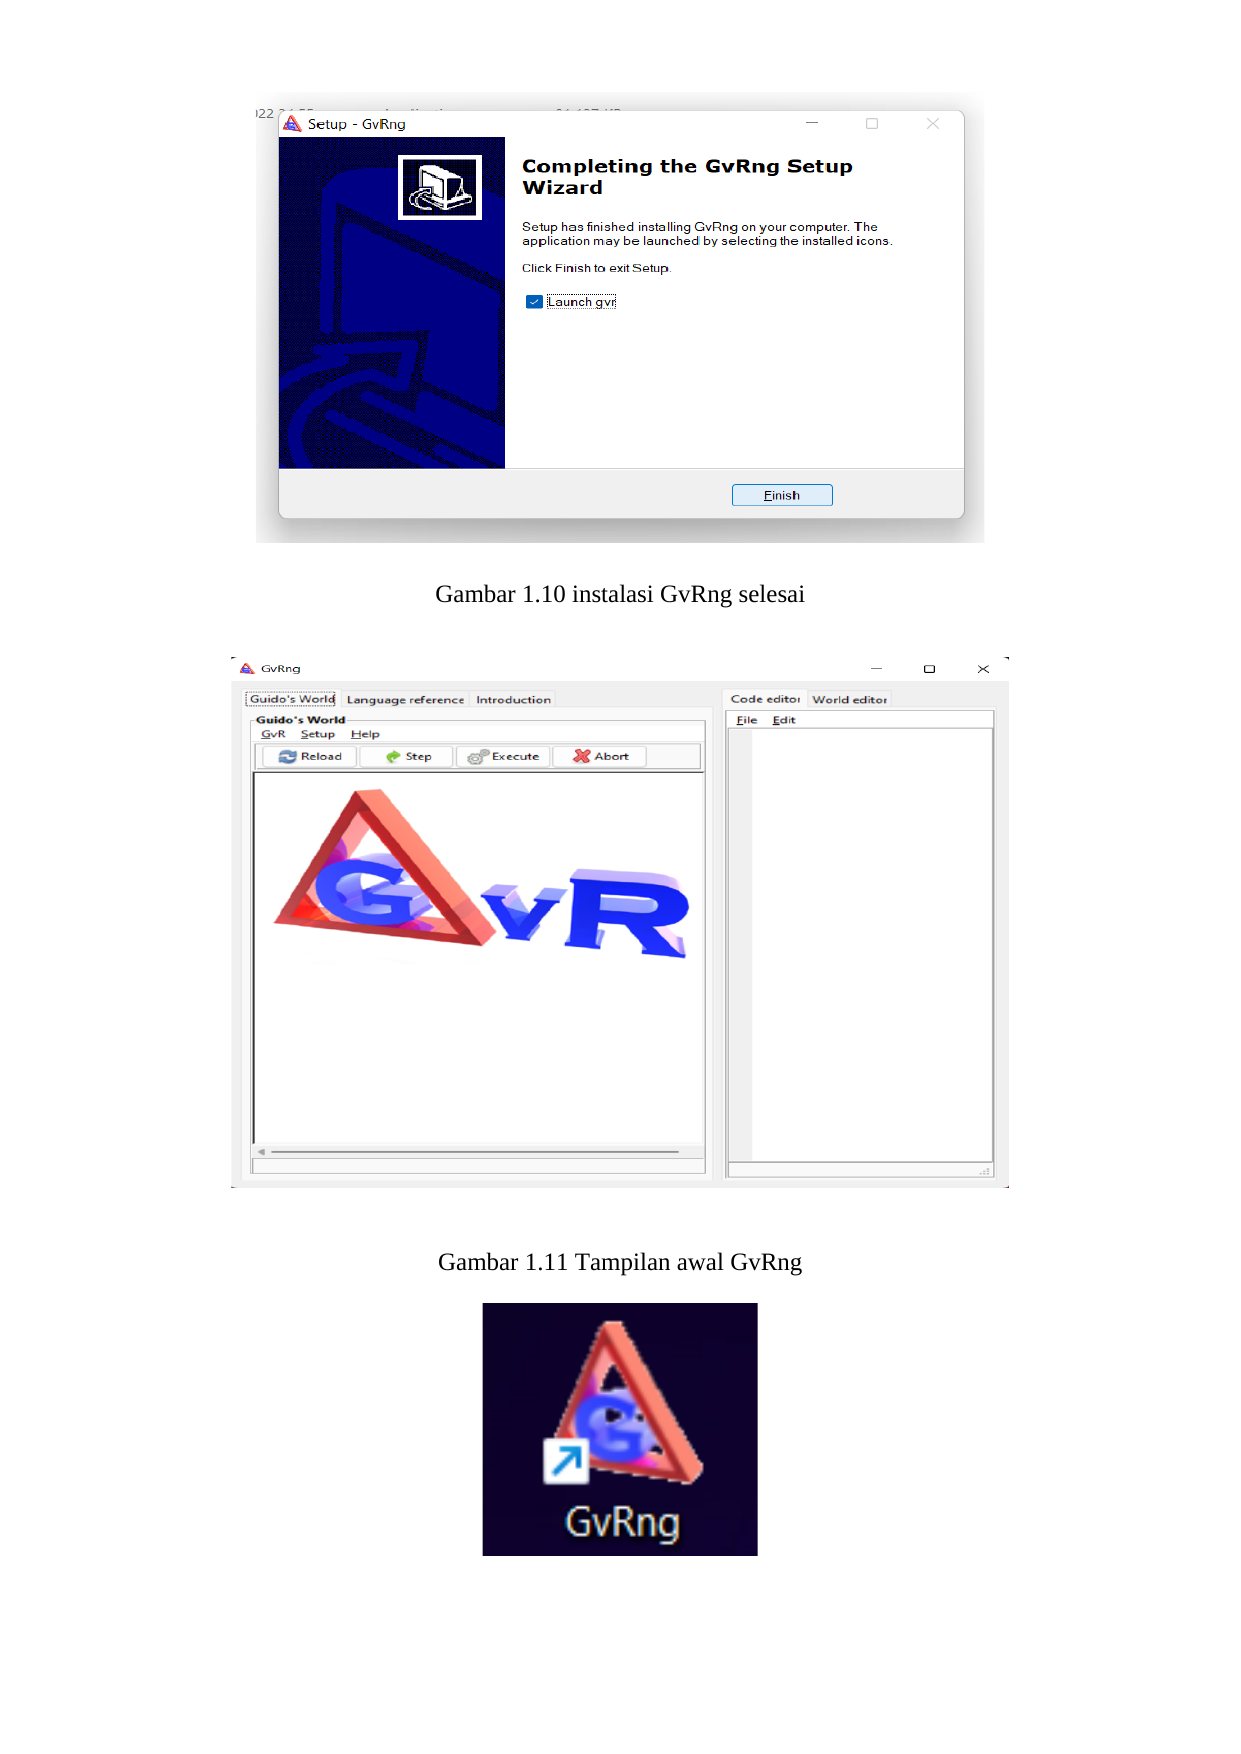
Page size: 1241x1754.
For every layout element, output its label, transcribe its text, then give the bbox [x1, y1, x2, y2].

text Gambar 1.10 instalasi GvRng selesai [150, 579, 1090, 608]
picture [255, 92, 985, 543]
picture [231, 657, 1009, 1188]
text Gambar 1.11 Tampilan awal GvRng [150, 1247, 1090, 1276]
picture [482, 1303, 758, 1556]
